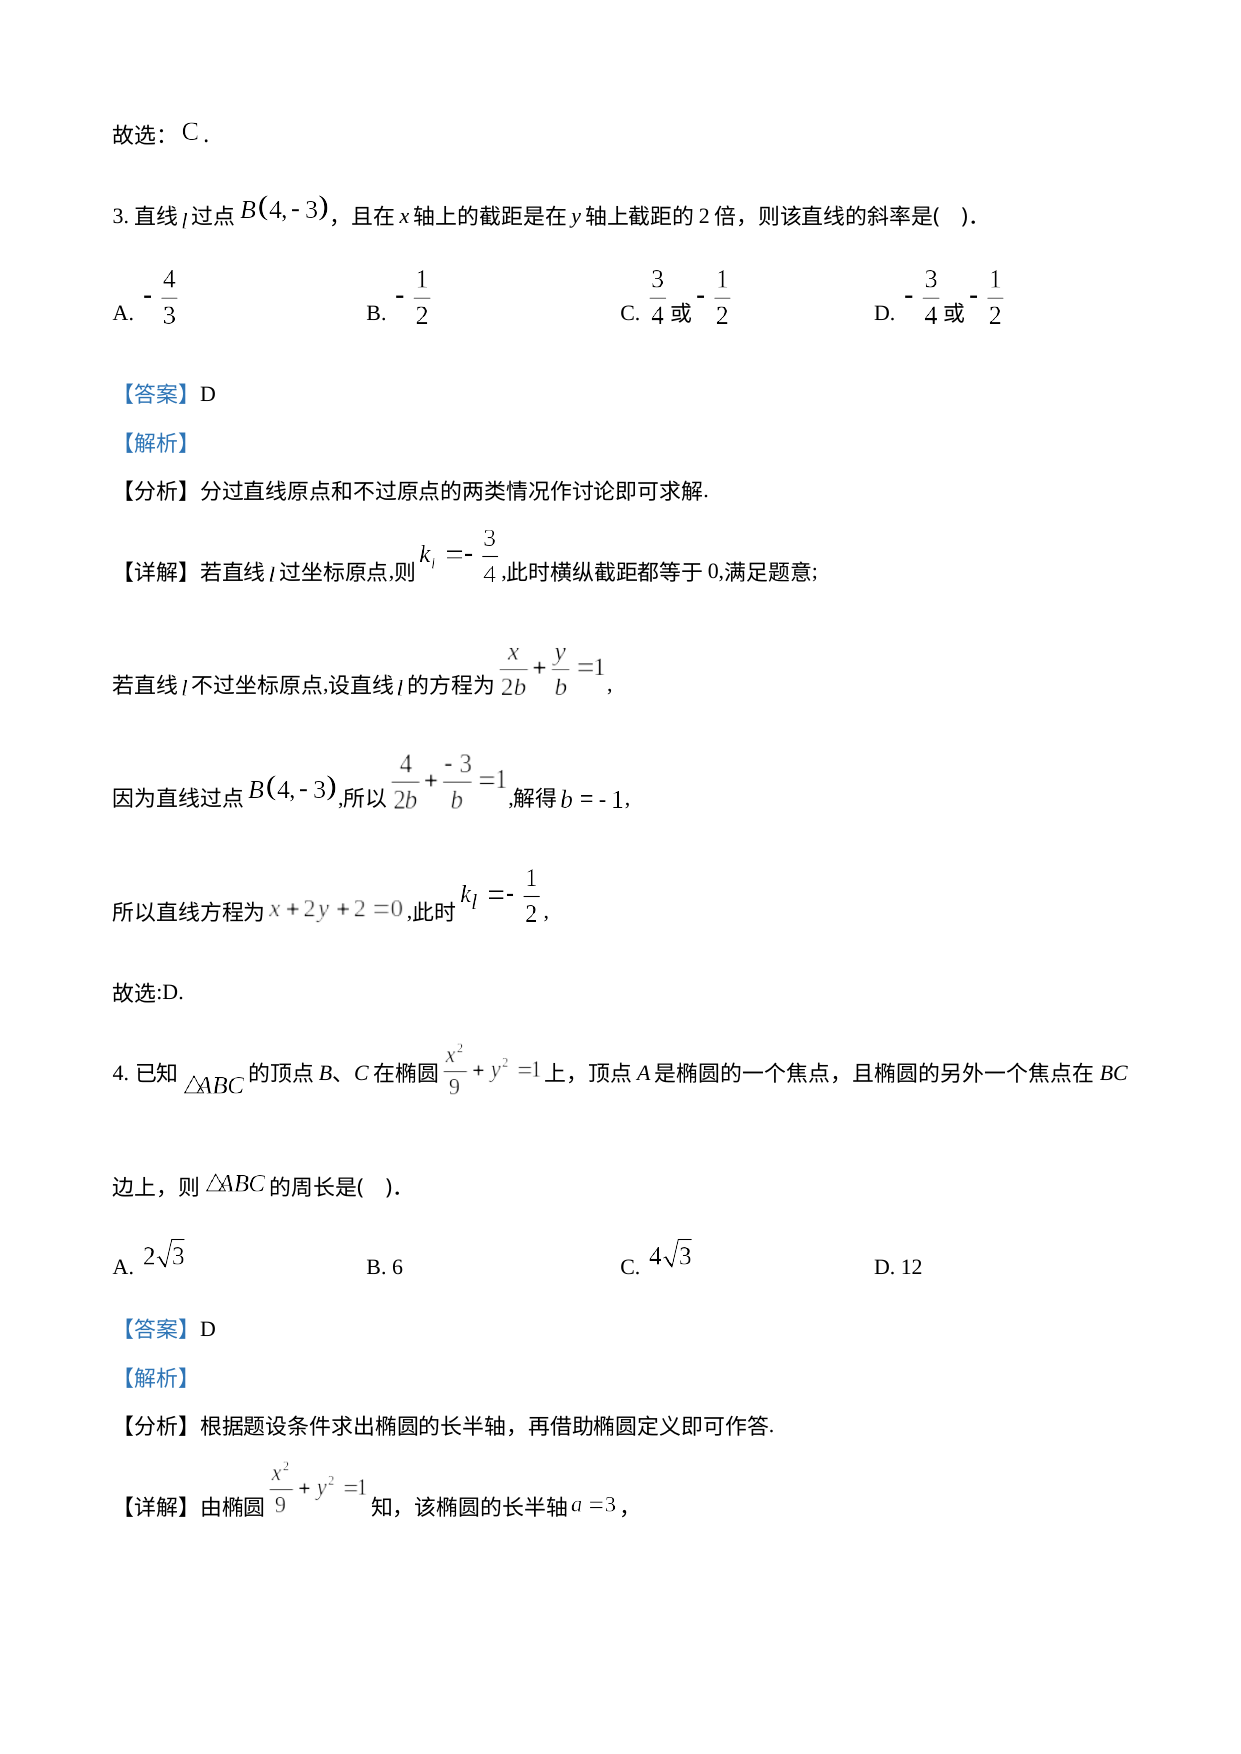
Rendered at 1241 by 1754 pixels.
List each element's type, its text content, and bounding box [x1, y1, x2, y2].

text 3. 直线过点，且在x轴上的截距是在y轴上截距的2倍，则该直线的斜率是( )． [112, 183, 1128, 248]
text 【详解】由椭圆知，该椭圆的长半轴， [112, 1457, 1128, 1554]
text 【答案】D [112, 377, 1128, 409]
text 故选：. [112, 102, 1128, 167]
text 【解析】 [112, 1360, 1128, 1393]
text 【解析】 [112, 425, 1128, 458]
text 4. 已知的顶点B、C在椭圆上，顶点A是椭圆的一个焦点，且椭圆的另外一个焦点在BC边上，则的周长是( )． [112, 1023, 1128, 1218]
text 故选:D. [112, 975, 1128, 1008]
text A. B. C. 或 D. 或 [112, 263, 1128, 361]
text 因为直线过点,所以,解得, [112, 748, 1128, 846]
text 【分析】根据题设条件求出椭圆的长半轴，再借助椭圆定义即可作答. [112, 1409, 1128, 1441]
text 【答案】D [112, 1312, 1128, 1344]
text A. B. 6 C. D. 12 [112, 1234, 1128, 1299]
text 若直线不过坐标原点,设直线的方程为, [112, 635, 1128, 733]
text 【详解】若直线过坐标原点,则,此时横纵截距都等于0,满足题意; [112, 522, 1128, 619]
text 【分析】分过直线原点和不过原点的两类情况作讨论即可求解. [112, 473, 1128, 506]
text 所以直线方程为,此时, [112, 862, 1128, 959]
